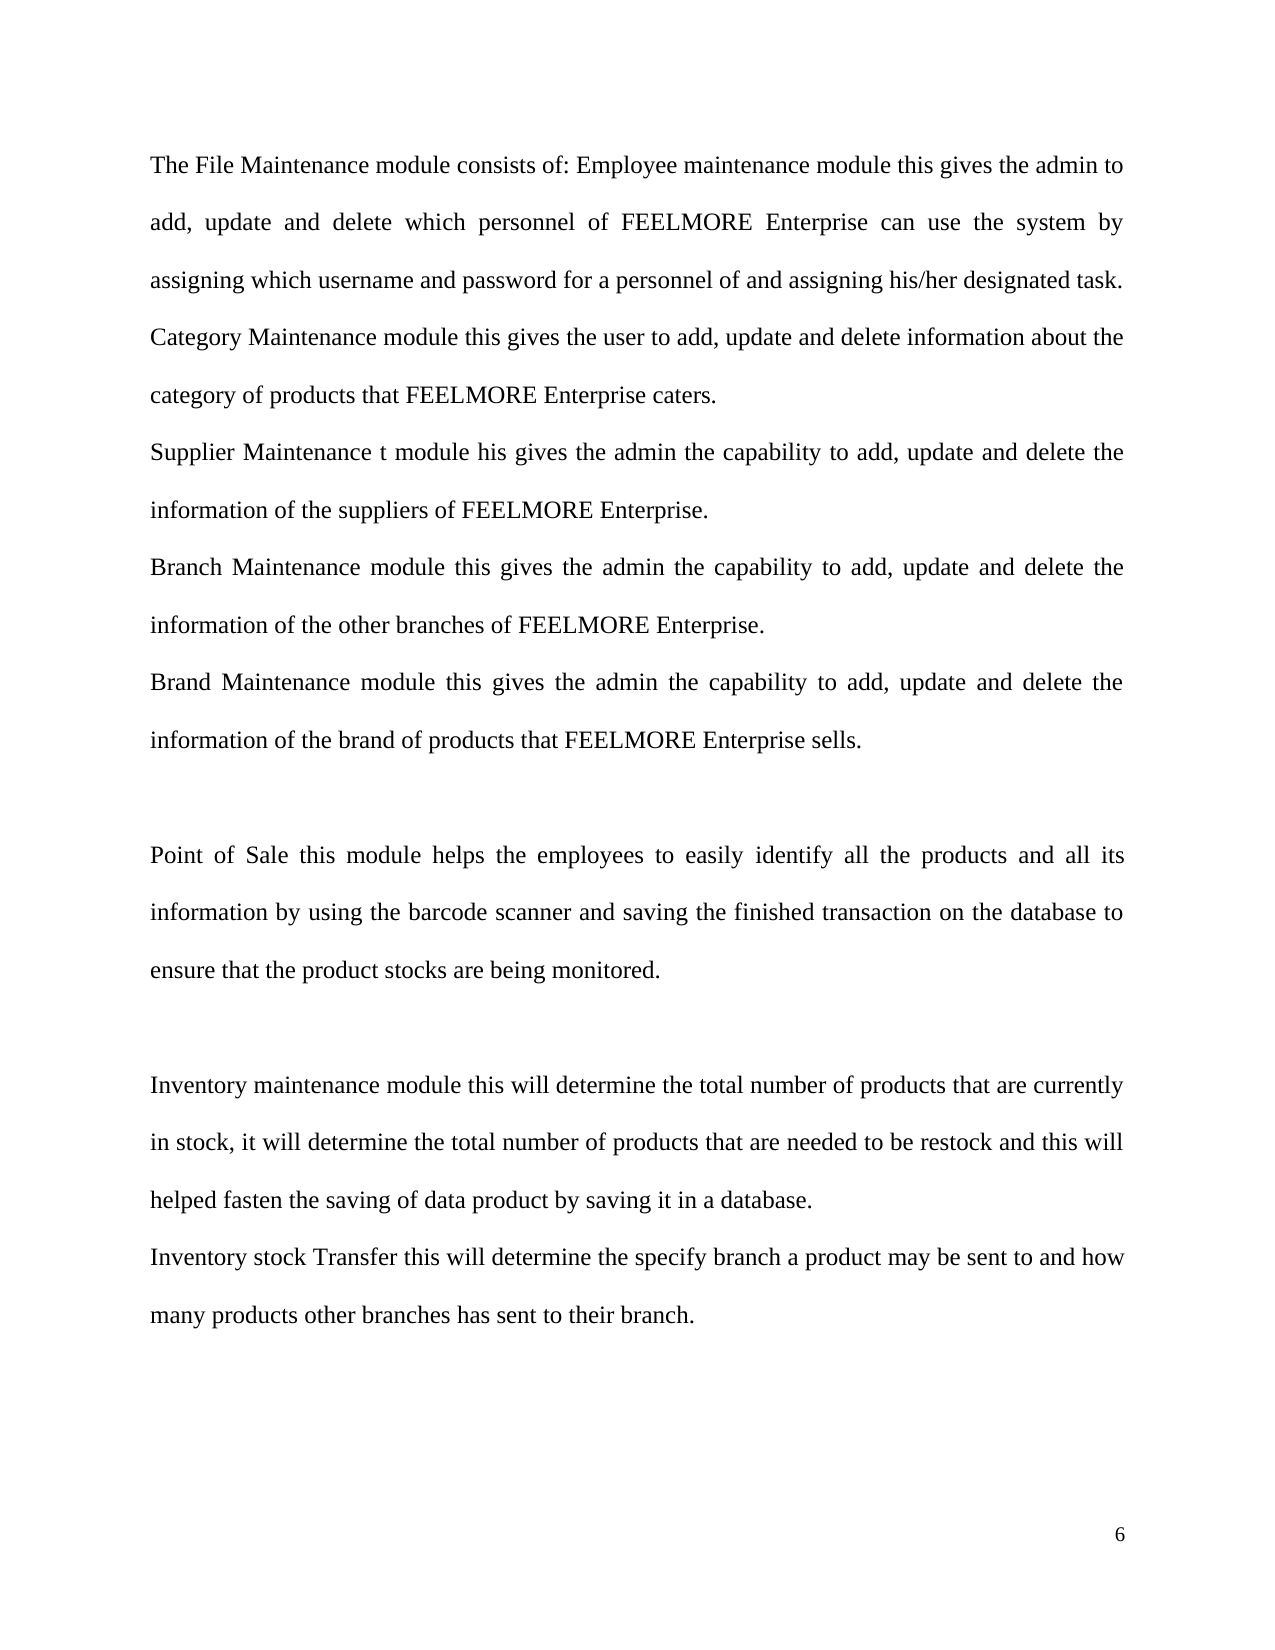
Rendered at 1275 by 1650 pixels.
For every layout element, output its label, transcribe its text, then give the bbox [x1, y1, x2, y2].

text Inventory maintenance module this will determine the total number of products that are currently in stock, it will determine the total number of products that are needed to be restock and this will helped fasten the saving of data product by saving it in a database. [150, 1070, 1125, 1214]
text Brand Maintenance module this gives the admin the capability to add, update and delete the information of the brand of products that FEELMORE Enterprise sells. [150, 667, 1125, 754]
text Point of Sale this module helps the employees to easily identify all the products and all its information by using the barcode scanner and saving the finished transaction on the database to ensure that the product stocks are being monitored. [150, 840, 1125, 984]
text The File Maintenance module consists of: Employee maintenance module this gives the admin to add, update and delete which personnel of FEELMORE Enterprise can use the system by assigning which username and password for a personnel of and assigning his/her designated task. [150, 150, 1125, 294]
text Category Maintenance module this gives the user to add, update and delete information about the category of products that FEELMORE Enterprise caters. [150, 322, 1125, 409]
text Supplier Maintenance t module his gives the admin the capability to add, update and delete the information of the suppliers of FEELMORE Enterprise. [150, 437, 1125, 524]
text Inventory stock Transfer this will determine the specify branch a product may be sent to and how many products other branches has sent to their branch. [150, 1242, 1125, 1329]
text Branch Maintenance module this gives the admin the capability to add, update and delete the information of the other branches of FEELMORE Enterprise. [150, 552, 1125, 639]
